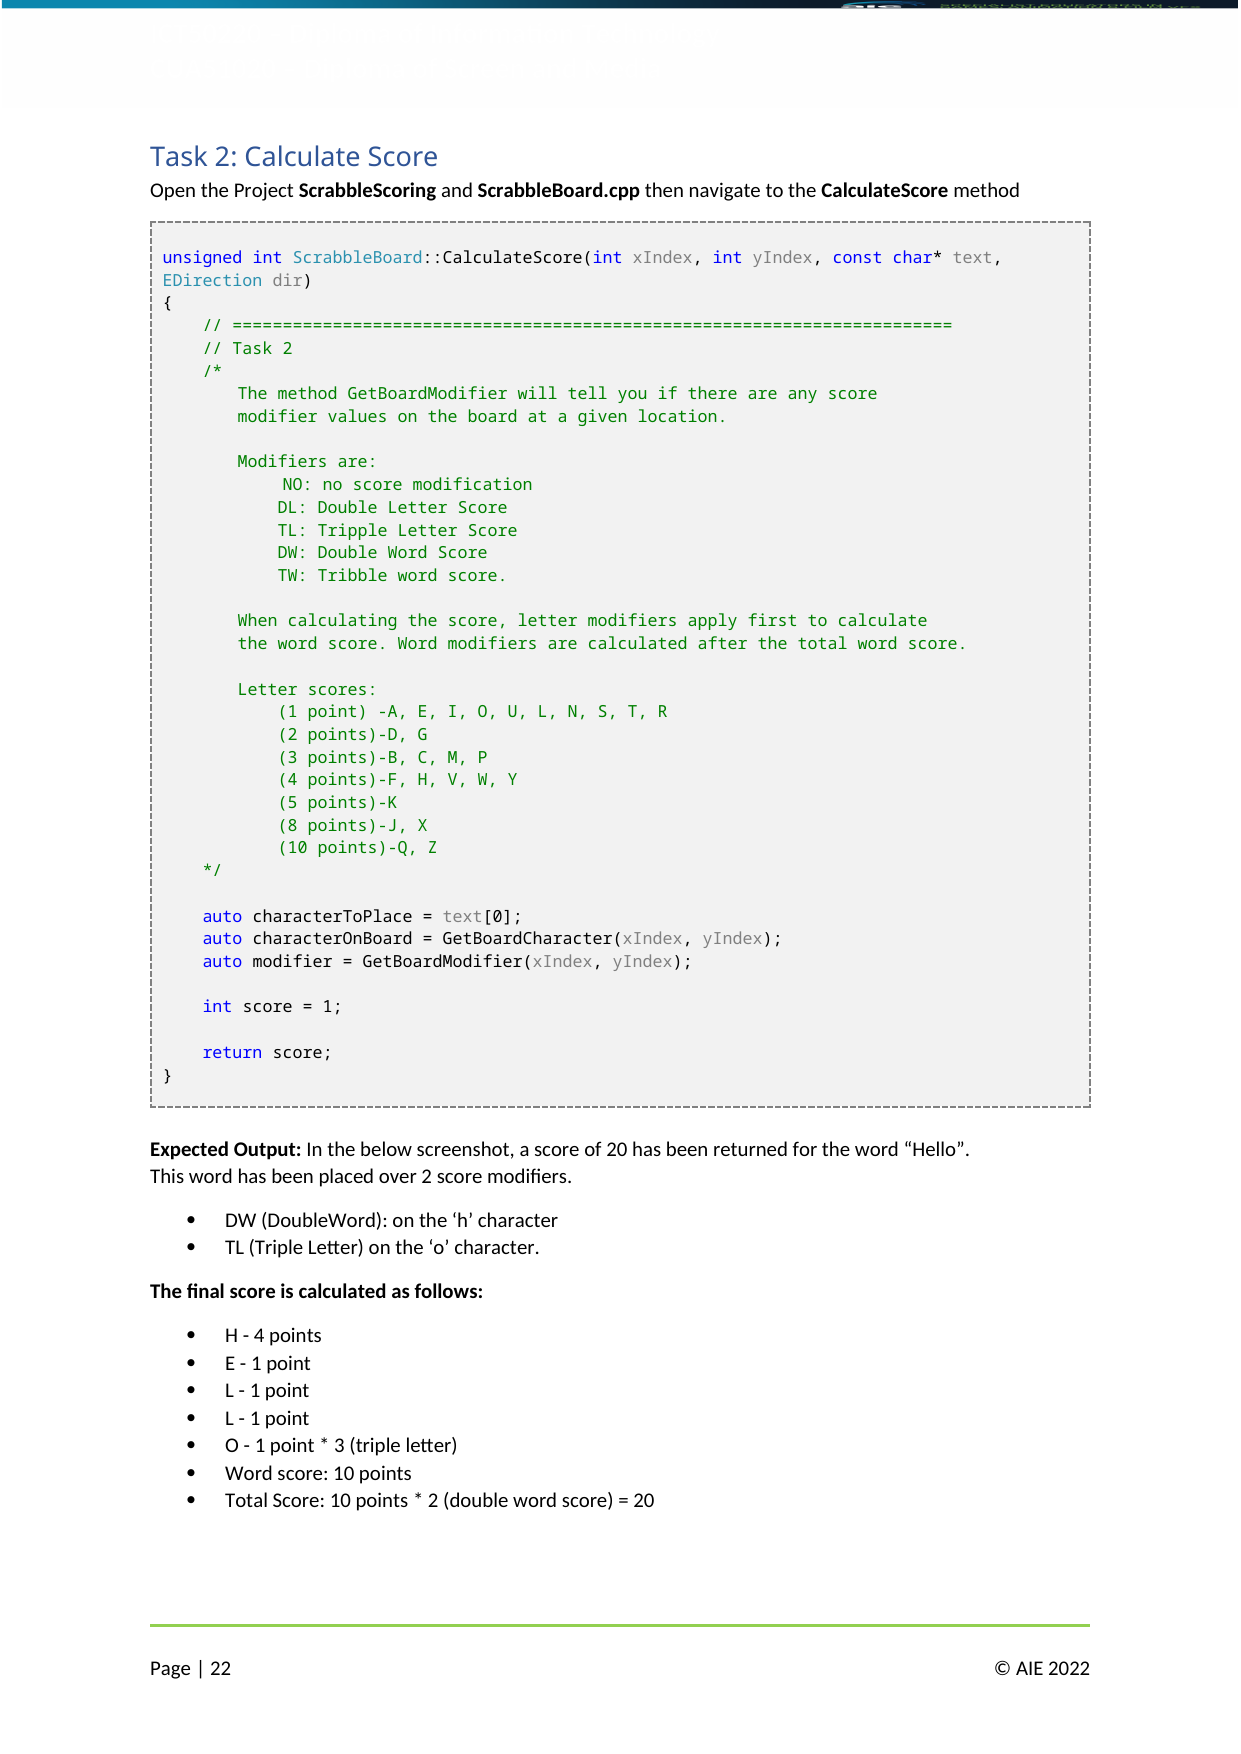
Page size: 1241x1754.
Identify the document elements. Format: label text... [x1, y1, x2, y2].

list E - 1 point [187, 1350, 1090, 1376]
list Total Score: 10 points * 2 (double word score) = 20 [187, 1487, 1090, 1512]
text Expected Output: In the below screenshot, a score of 20 has been returned for the word “Hello”. This word has been placed over 2 score modifiers. [150, 1108, 1090, 1188]
list H - 4 points [187, 1323, 1090, 1348]
text The final score is calculated as follows: [150, 1279, 1090, 1304]
list L - 1 point [187, 1405, 1090, 1430]
list DW (DoubleWord): on the ‘h’ character [187, 1207, 1090, 1233]
list O - 1 point * 3 (triple letter) [187, 1432, 1090, 1458]
list Word score: 10 points [187, 1460, 1090, 1485]
picture [1, 0, 1238, 108]
text Open the Project ScrabbleScoring and ScrabbleBoard.cpp then navigate to the CalculateScore method [150, 177, 1090, 202]
subtitle Task 2: Calculate Score [150, 137, 1090, 174]
list L - 1 point [187, 1377, 1090, 1403]
list TL (Triple Letter) on the ‘o’ character. [187, 1234, 1090, 1260]
table_header unsigned int ScrabbleBoard::CalculateScore(int xIndex, int yIndex, const char* text, EDirection dir) { // ======================================================================== // Task 2 /* The method GetBoardModifier will tell you if there are any score modifier values on the board at a given location. Modifiers are: NO: no score modification DL: Double Letter Score TL: Tripple Letter Score DW: Double Word Score TW: Tribble word score. When calculating the score, letter modifiers apply first to calculate the word score. Word modifiers are calculated after the total word score. Letter scores: (1 point) -A, E, I, O, U, L, N, S, T, R (2 points)-D, G (3 points)-B, C, M, P (4 points)-F, H, V, W, Y (5 points)-K (8 points)-J, X (10 points)-Q, Z */ auto characterToPlace = text[0]; auto characterOnBoard = GetBoardCharacter(xIndex, yIndex); auto modifier = GetBoardModifier(xIndex, yIndex); int score = 1; return score; } [151, 221, 1090, 1106]
